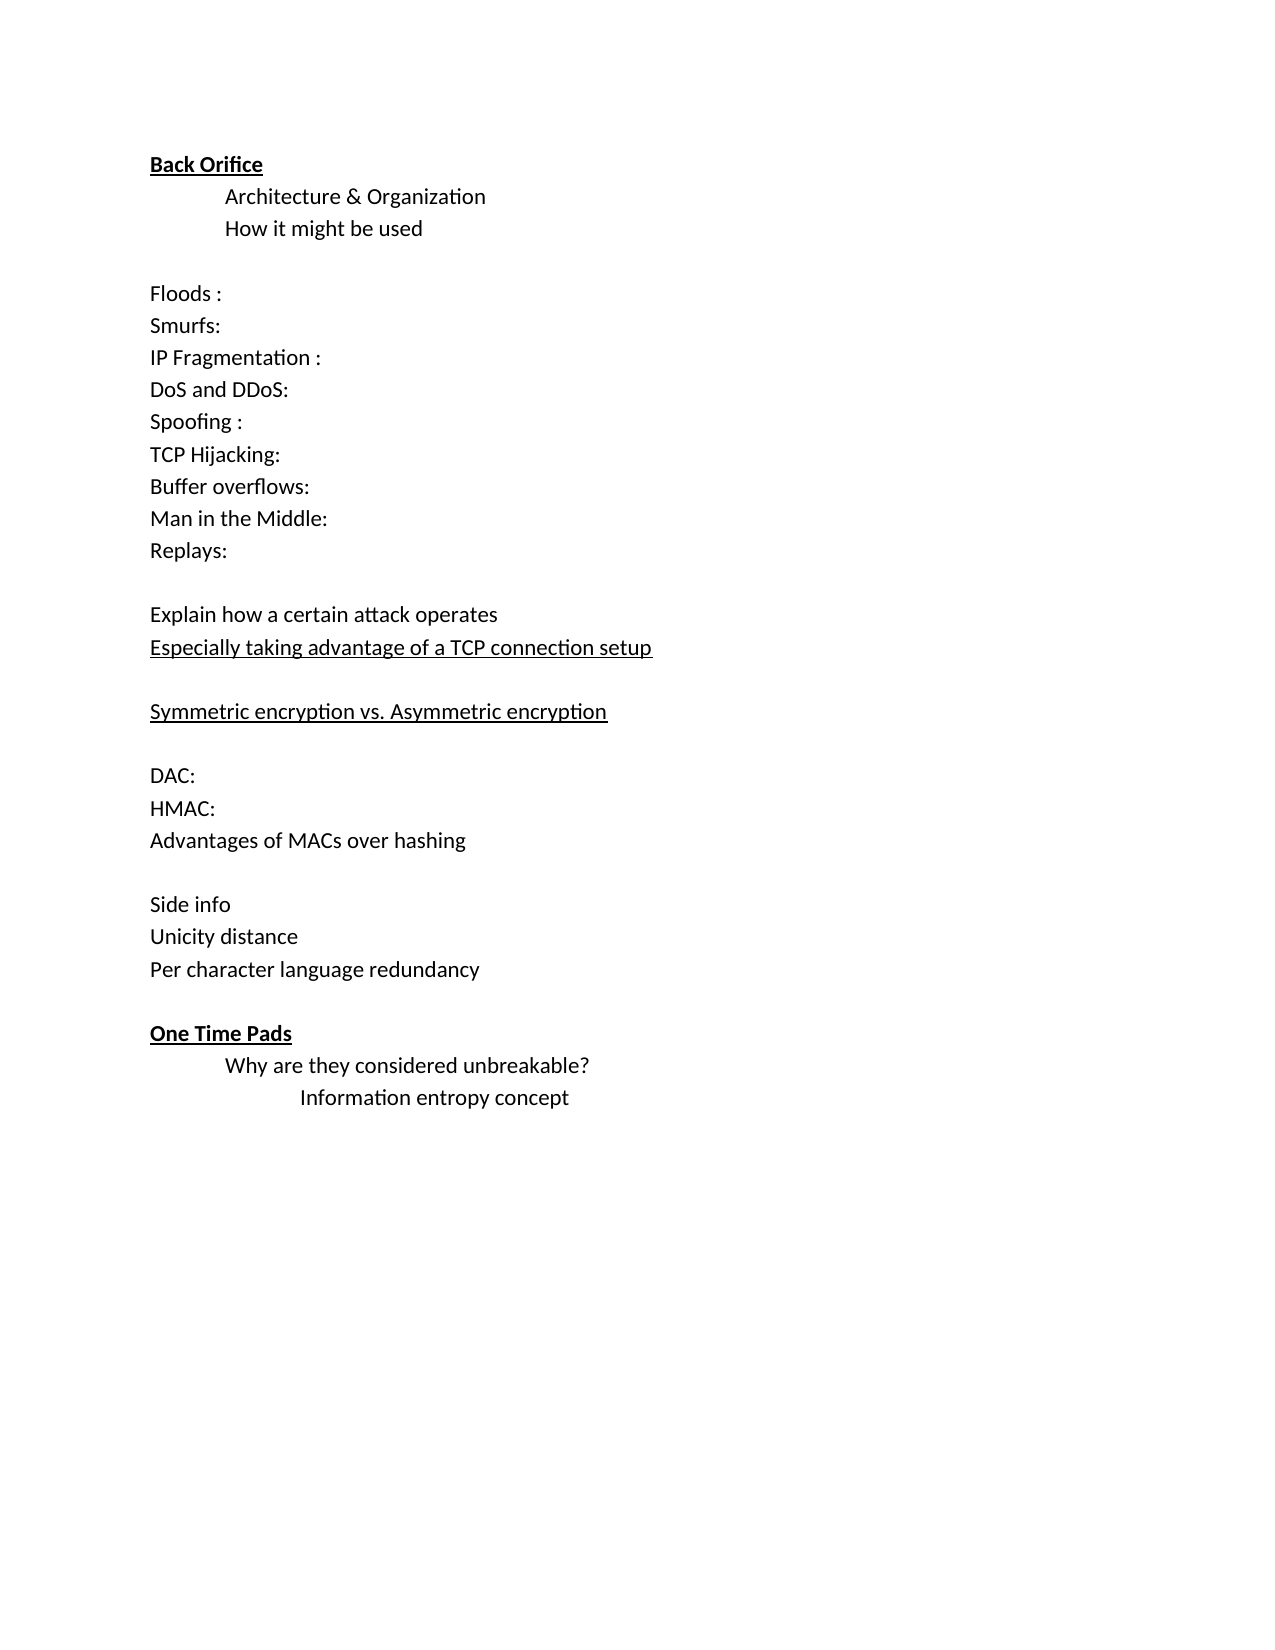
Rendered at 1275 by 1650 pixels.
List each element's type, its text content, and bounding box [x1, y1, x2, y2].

text Symmetric encryption vs. Asymmetric encryption [150, 697, 1125, 725]
text Architecture & Organization [150, 182, 1125, 210]
text Floods : [150, 279, 1125, 307]
text Replays: [150, 536, 1125, 564]
text How it might be used [150, 214, 1125, 242]
text Side info [150, 890, 1125, 918]
text Especially taking advantage of a TCP connection setup [150, 633, 1125, 661]
text Explain how a certain attack operates [150, 601, 1125, 629]
text Back Orifice [150, 150, 1125, 178]
text Advantages of MACs over hashing [150, 826, 1125, 854]
text DAC: [150, 762, 1125, 789]
text Unicity distance [150, 922, 1125, 951]
text HMAC: [150, 794, 1125, 822]
text TCP Hijacking: [150, 440, 1125, 468]
text Man in the Middle: [150, 504, 1125, 532]
text Spoofing : [150, 407, 1125, 436]
text Buffer overflows: [150, 472, 1125, 500]
text Per character language redundancy [150, 955, 1125, 983]
text Smurfs: [150, 311, 1125, 339]
text Why are they considered unbreakable? [150, 1051, 1125, 1079]
text One Time Pads [150, 1019, 1125, 1047]
text Information entropy concept [150, 1083, 1125, 1111]
text IP Fragmentation : [150, 343, 1125, 371]
text DoS and DDoS: [150, 375, 1125, 403]
